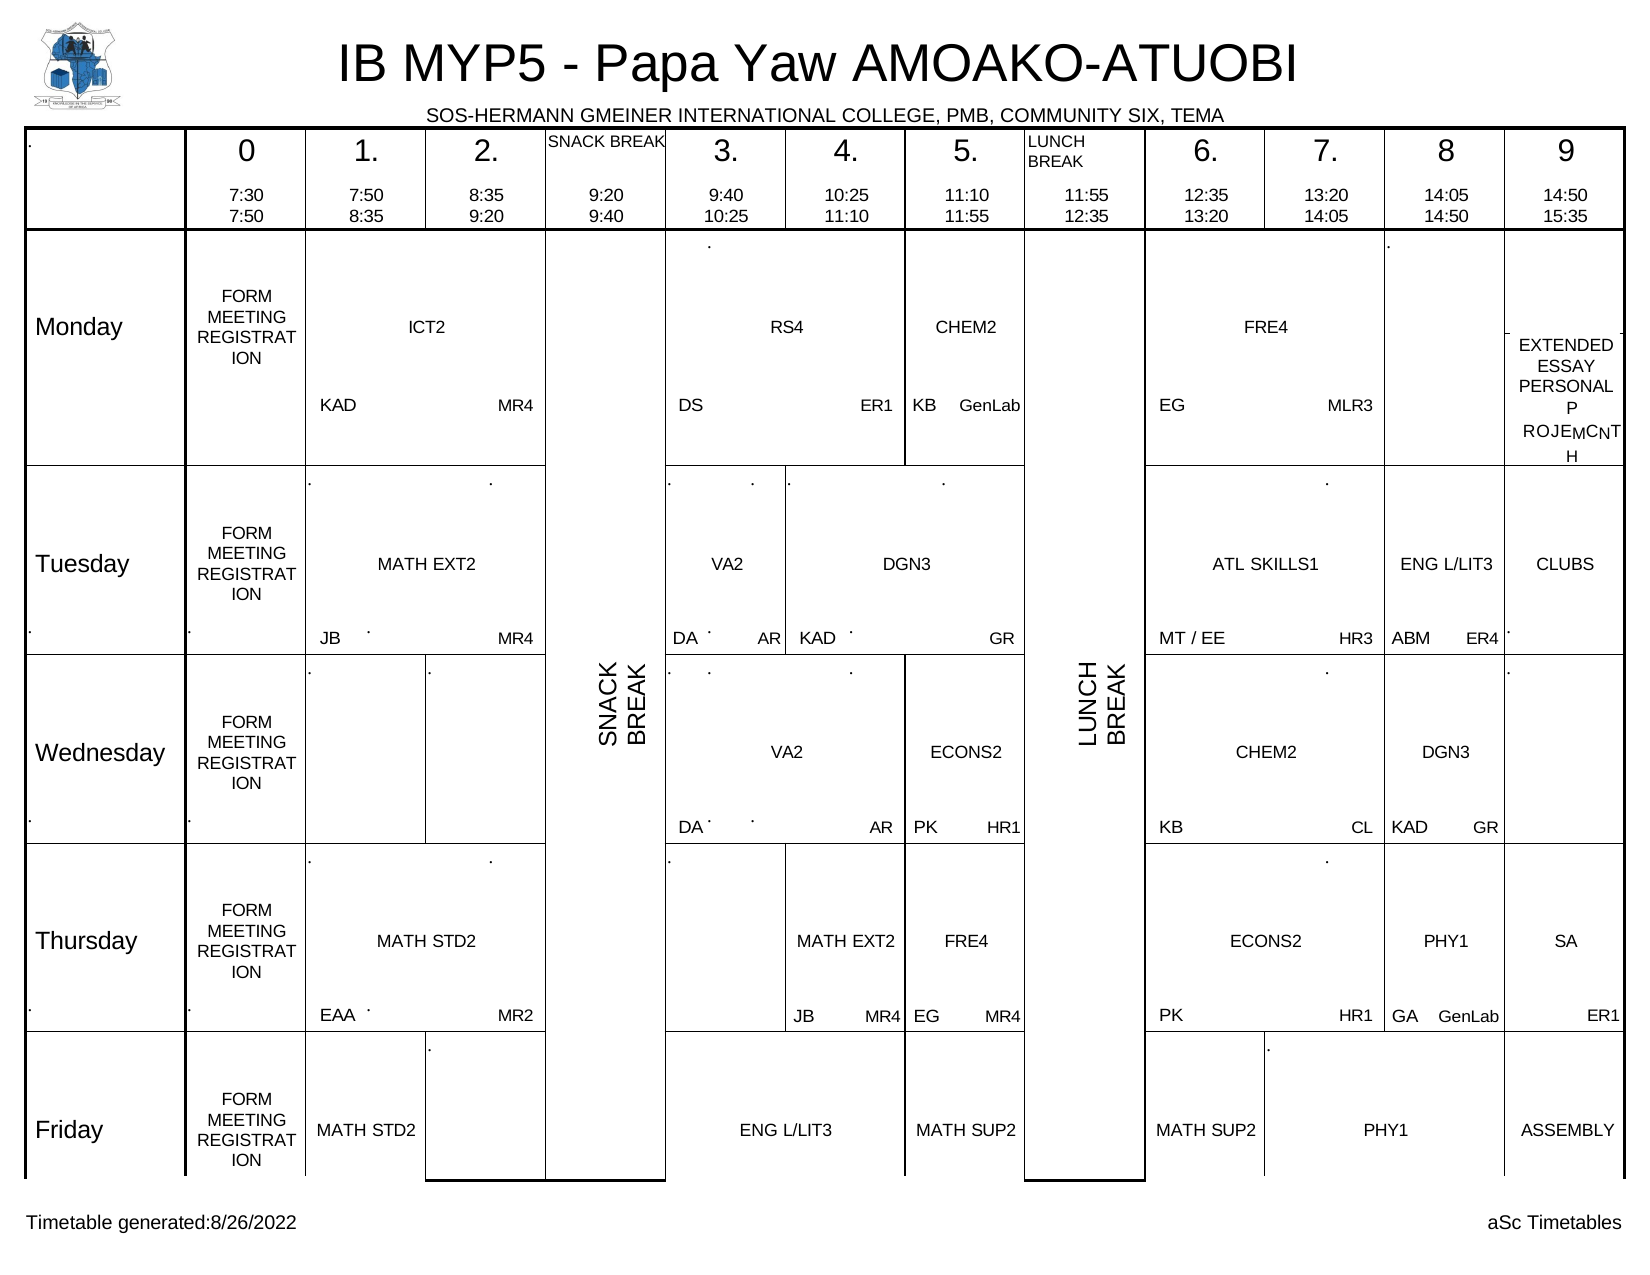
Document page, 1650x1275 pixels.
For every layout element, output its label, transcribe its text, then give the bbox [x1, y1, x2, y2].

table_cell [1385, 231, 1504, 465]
text SOS-HERMANN GMEINER INTERNATIONAL COLLEGE, PMB, COMMUNITY SIX, TEMA [225, 104, 1425, 126]
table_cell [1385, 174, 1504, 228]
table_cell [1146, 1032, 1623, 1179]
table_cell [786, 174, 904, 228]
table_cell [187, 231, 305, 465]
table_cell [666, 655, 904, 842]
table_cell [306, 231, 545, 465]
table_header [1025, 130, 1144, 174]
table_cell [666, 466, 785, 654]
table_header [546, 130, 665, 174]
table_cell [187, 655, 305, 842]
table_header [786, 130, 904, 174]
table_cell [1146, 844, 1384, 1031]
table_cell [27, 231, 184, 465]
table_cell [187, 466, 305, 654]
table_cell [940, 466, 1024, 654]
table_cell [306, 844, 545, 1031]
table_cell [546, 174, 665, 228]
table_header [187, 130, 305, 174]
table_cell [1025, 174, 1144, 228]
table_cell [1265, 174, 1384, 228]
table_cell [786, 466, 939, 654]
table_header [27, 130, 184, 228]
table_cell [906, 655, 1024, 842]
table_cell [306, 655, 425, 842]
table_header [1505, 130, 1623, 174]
picture [33, 21, 124, 111]
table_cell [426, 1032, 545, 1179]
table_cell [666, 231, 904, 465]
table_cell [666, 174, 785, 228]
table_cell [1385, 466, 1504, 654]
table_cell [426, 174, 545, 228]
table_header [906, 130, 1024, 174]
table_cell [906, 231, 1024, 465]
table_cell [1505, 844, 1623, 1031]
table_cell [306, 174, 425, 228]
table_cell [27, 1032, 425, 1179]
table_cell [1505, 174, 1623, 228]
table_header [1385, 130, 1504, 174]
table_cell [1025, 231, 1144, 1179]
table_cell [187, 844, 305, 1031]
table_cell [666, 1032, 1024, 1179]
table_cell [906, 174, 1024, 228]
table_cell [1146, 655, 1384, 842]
subtitle IB MYP5 - Papa Yaw AMOAKO-ATUOBI [225, 32, 1412, 93]
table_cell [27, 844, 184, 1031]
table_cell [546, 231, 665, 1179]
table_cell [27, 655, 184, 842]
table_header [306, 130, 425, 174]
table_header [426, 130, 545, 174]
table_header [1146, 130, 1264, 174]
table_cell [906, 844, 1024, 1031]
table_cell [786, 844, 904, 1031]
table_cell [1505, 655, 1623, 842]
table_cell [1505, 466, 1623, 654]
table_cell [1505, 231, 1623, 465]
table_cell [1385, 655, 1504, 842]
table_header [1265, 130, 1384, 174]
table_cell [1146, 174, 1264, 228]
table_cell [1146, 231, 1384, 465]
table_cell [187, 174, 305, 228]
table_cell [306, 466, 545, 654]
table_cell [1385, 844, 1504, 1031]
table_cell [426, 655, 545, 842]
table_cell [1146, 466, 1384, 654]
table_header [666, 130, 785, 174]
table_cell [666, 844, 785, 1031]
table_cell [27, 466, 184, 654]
